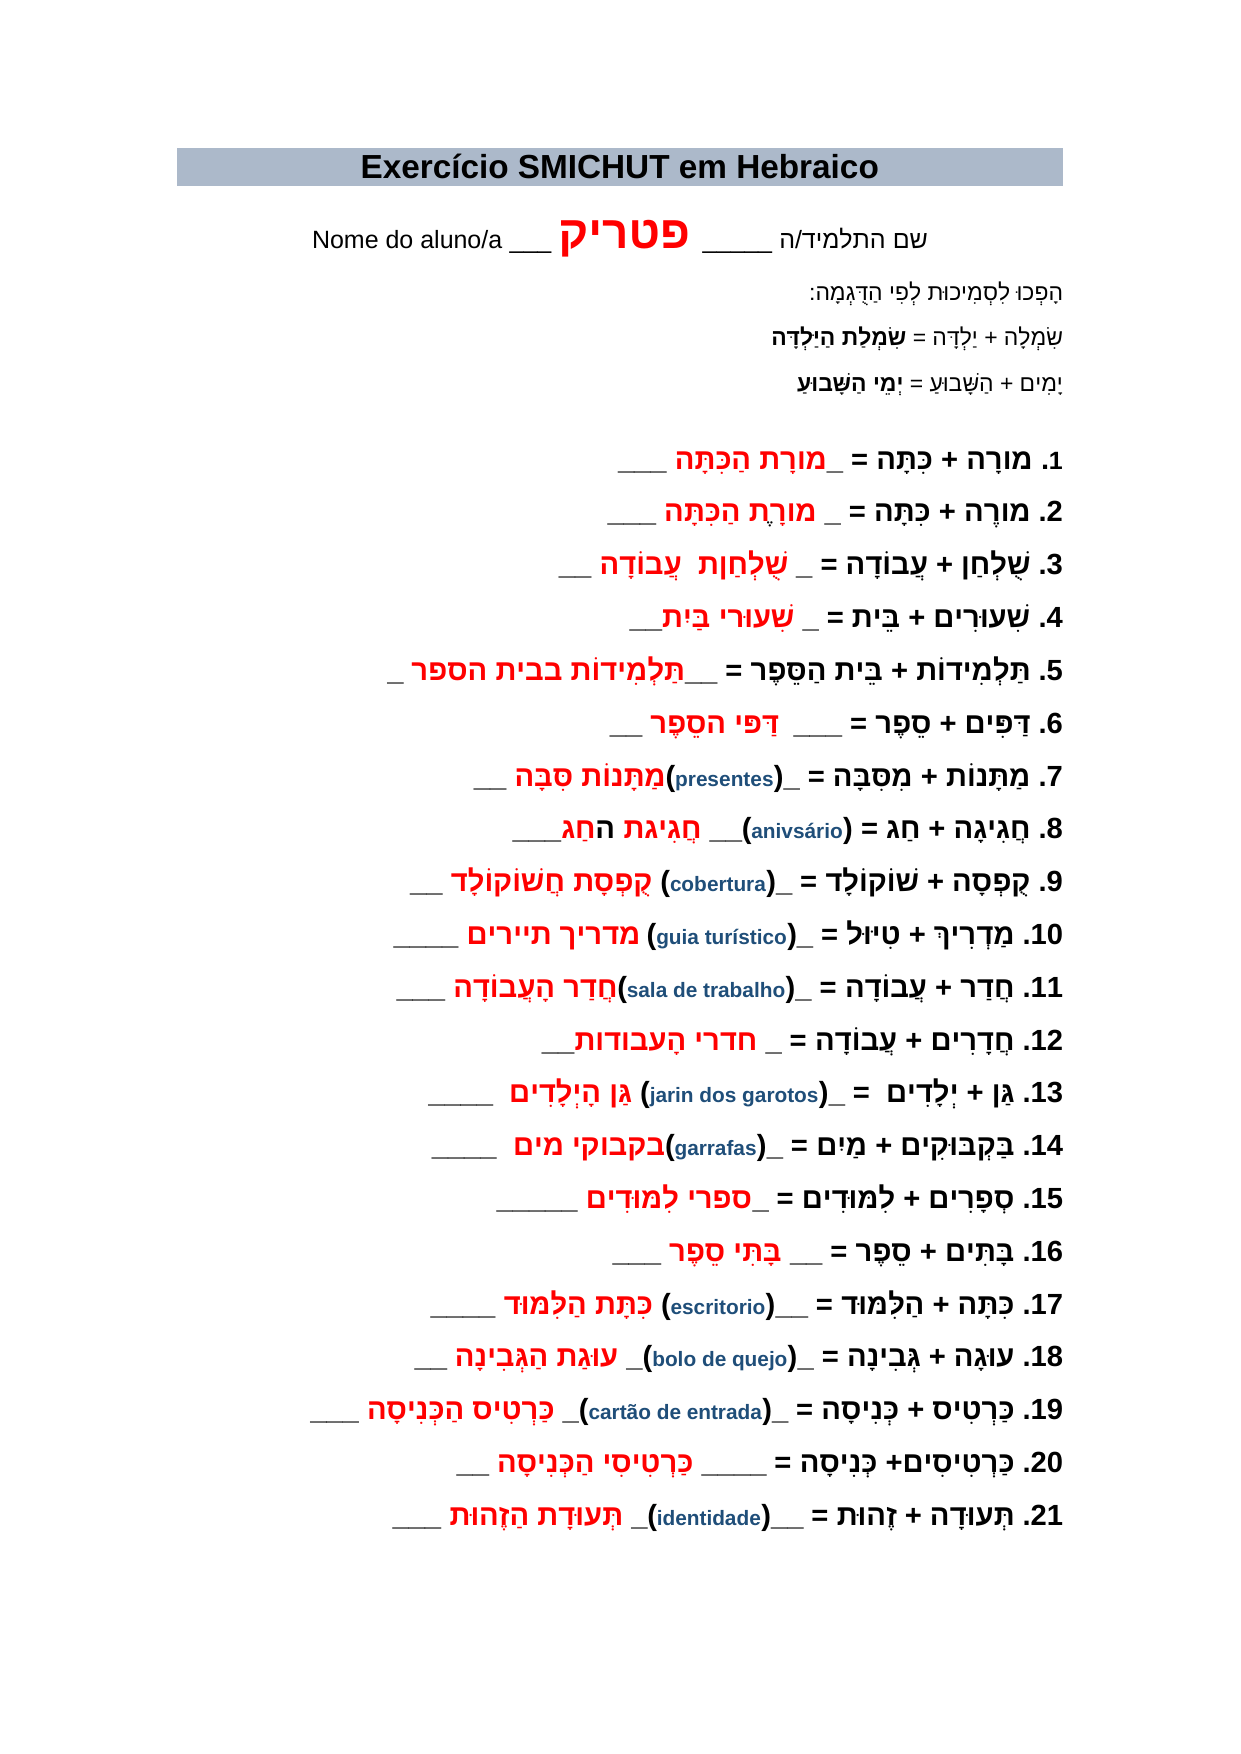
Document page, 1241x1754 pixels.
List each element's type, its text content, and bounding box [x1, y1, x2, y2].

text 3. שֻׁלְחַן + עֲבוֹדָה = _ שֻׁלְחַןת עֲבוֹדָה __ [177, 547, 1063, 581]
text 12. חֲדָרִים + עֲבוֹדָה = _ חדרי הָעבודות__ [177, 1023, 1063, 1056]
text 14. בַּקְבּוּקִים + מַיִם = _(garrafas)בקבוקי מים ____ [177, 1128, 1063, 1162]
text 19. כַּרְטִיס + כְּנִיסָה = _(cartão de entrada)_ כַּרְטִיס הַכְּנִיסָה ___ [177, 1392, 1063, 1426]
text הָפְכוּ לִסְמִיכוּת לְפִי הַדֻּגְמָה: [177, 279, 1063, 306]
text 10. מַדְרִיךְ + טִיּוּל = _(guia turístico) מדריך תיירים ____ [177, 917, 1063, 951]
text 2. מורֶה + כִּתָּה = _ מורֶָת הַכִּתָּה ___ [177, 494, 1063, 528]
text 1. מורָה + כִּתָּה = _מורָת הַכִּתָּה ___ [177, 442, 1063, 475]
text 8. חֲגִיגָה + חַג = (anivsário)__ חֲגִיגת החַג___ [177, 811, 1063, 845]
text שִׂמְלָה + יַלְדָּה = שִׂמְלַת הַיַּלְדָּה [177, 324, 1063, 351]
text 9. קֻפְסָה + שׁוֹקוֹלָד = _(cobertura) קֻפְסָת חֲשׁוֹקוֹלָד __ [177, 864, 1063, 898]
text 7. מַתָּנוֹת + מִסִּבָּה = _(presentes)מַתָּנוֹת סִּבָּה __ [177, 758, 1063, 792]
text Exercício SMICHUT em Hebraico [177, 148, 1063, 186]
text 18. עוּגָה + גְּבִינָה = _(bolo de quejo)_ עוּגַת הַגְּבִינָה __ [177, 1339, 1063, 1373]
text שם התלמיד/ה _____ פטריק ___ Nome do aluno/a [177, 206, 1063, 258]
text יָמִים + הַשָּׁבוּעַ = יְמֵי הַשָּׁבוּעַ [177, 369, 1063, 396]
text 4. שִׁעוּרִים + בֵּית = _ שִׁעוּרי בַּיִת__ [177, 600, 1063, 634]
text 11. חֲדַר + עֲבוֹדָה = _(sala de trabalho)חֲדַר הָעֲבוֹדָה ___ [177, 970, 1063, 1003]
text 20. כַּרְטִיסִים+ כְּנִיסָה = ____ כַּרְטִיסִי הַכְּנִיסָה __ [177, 1445, 1063, 1479]
text 17. כִּתָּה + הַלִּמּוּד = __(escritorio) כִּתָּת הַלִּמּוּד ____ [177, 1287, 1063, 1320]
text 13. גַּן + יְלָדִים = _(jarin dos garotos) גַּן הָיְלָדִים ____ [177, 1075, 1063, 1109]
text 16. בָּתִּים + סֵפֶר = __ בָּתִּי סֵפֶר ___ [177, 1234, 1063, 1267]
text 21. תְּעוּדָה + זֶהוּת = __(identidade)_ תְּעוּדָת הַזֶהוּת ___ [177, 1498, 1063, 1531]
text 6. דַּפִּים + סֵפֶר = ___ דַּפּי הסֵפֶר __ [177, 706, 1063, 739]
text 15. סְפָרִים + לִמּוּדִים = _ספרי לִמּוּדִים _____ [177, 1181, 1063, 1214]
text 5. תַּלְמִידוֹת + בֵּית הַסֵּפֶר = __תַּלְמִידוֹת בבית הספר _ [177, 653, 1063, 686]
